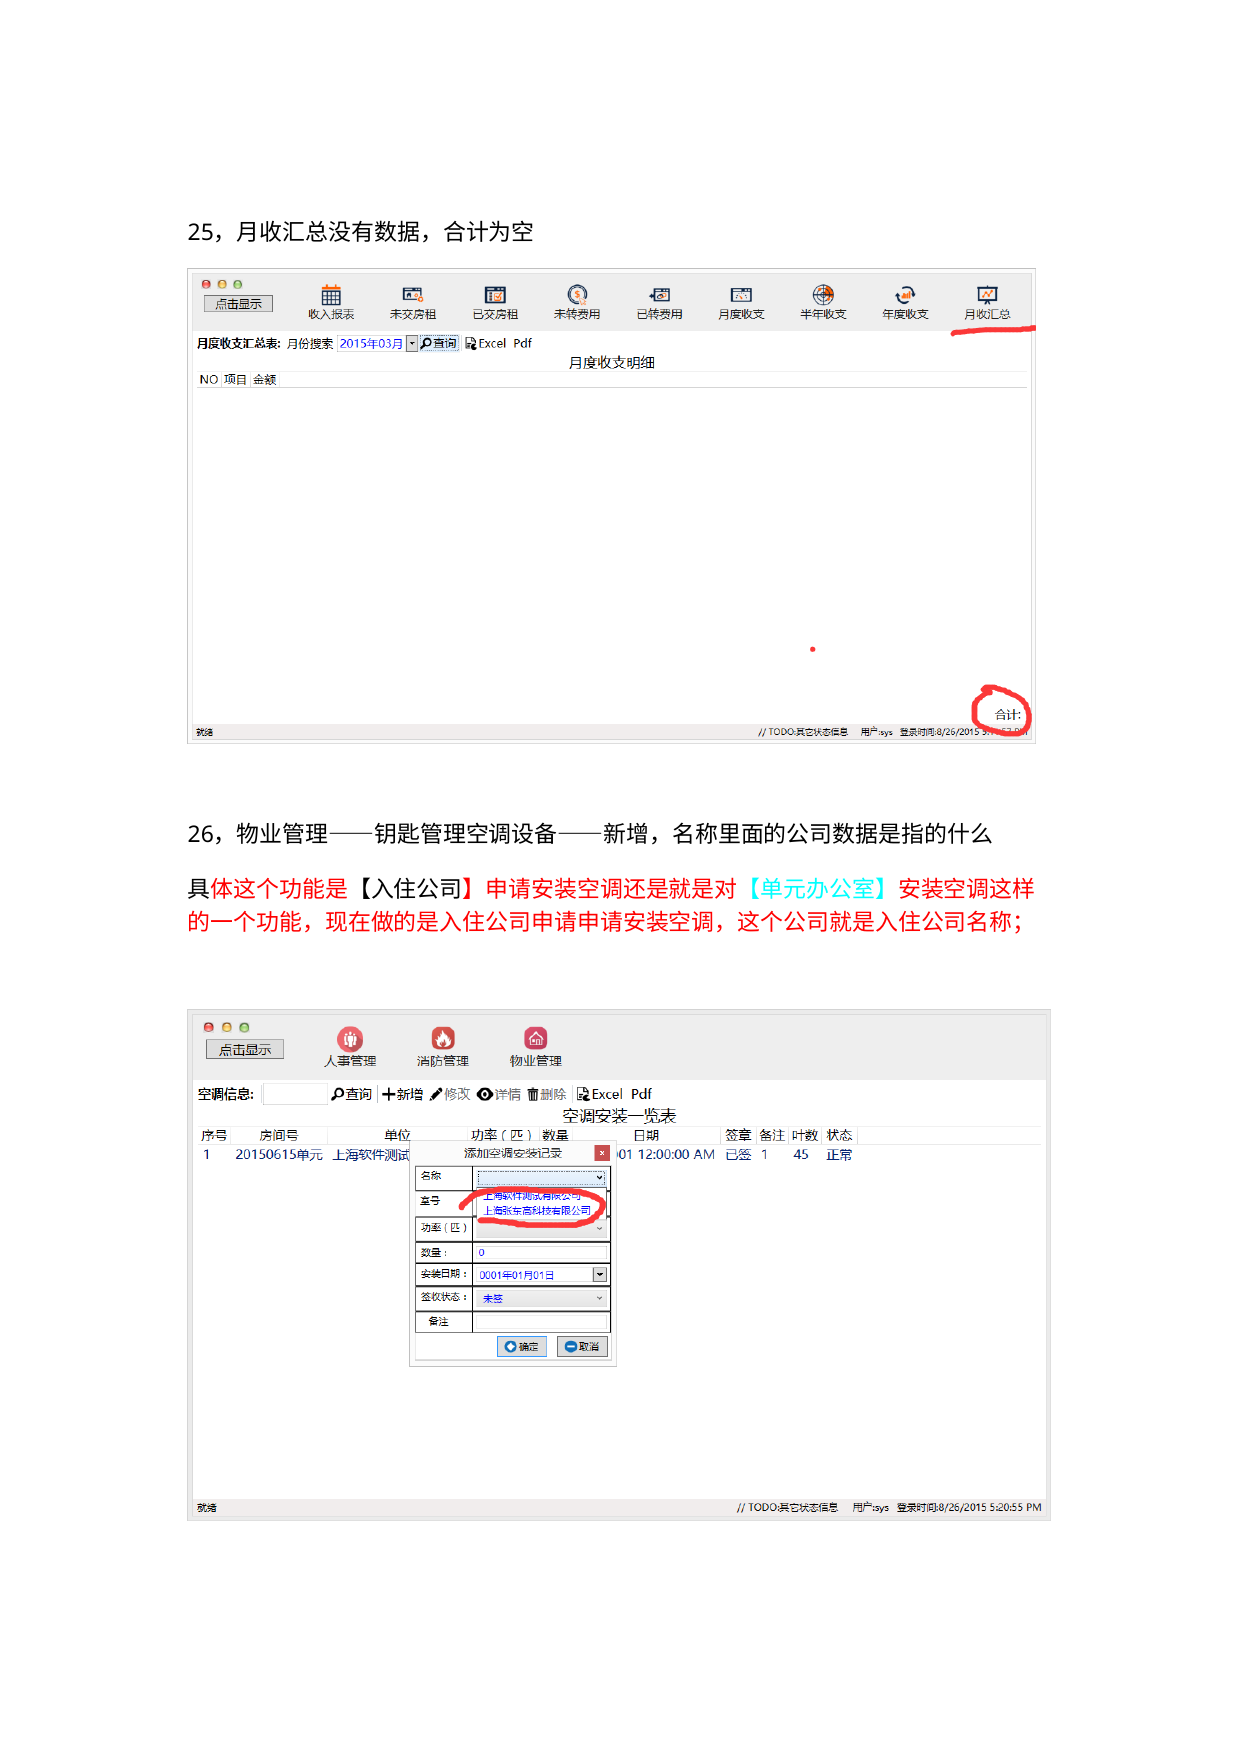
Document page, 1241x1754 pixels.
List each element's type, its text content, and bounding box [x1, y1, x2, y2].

text 具体这个功能是【入住公司】申请安装空调还是就是对【单元办公室】安装空调这样的一个功能，现在做的是入住公司申请申请安装空调，这个公司就是入住公司名称； [187, 870, 1053, 937]
text 25，月收汇总没有数据，合计为空 [187, 214, 1053, 247]
picture [187, 1009, 1051, 1521]
picture [187, 268, 1036, 744]
text 26，物业管理——钥匙管理空调设备——新增，名称里面的公司数据是指的什么 [187, 816, 1053, 849]
